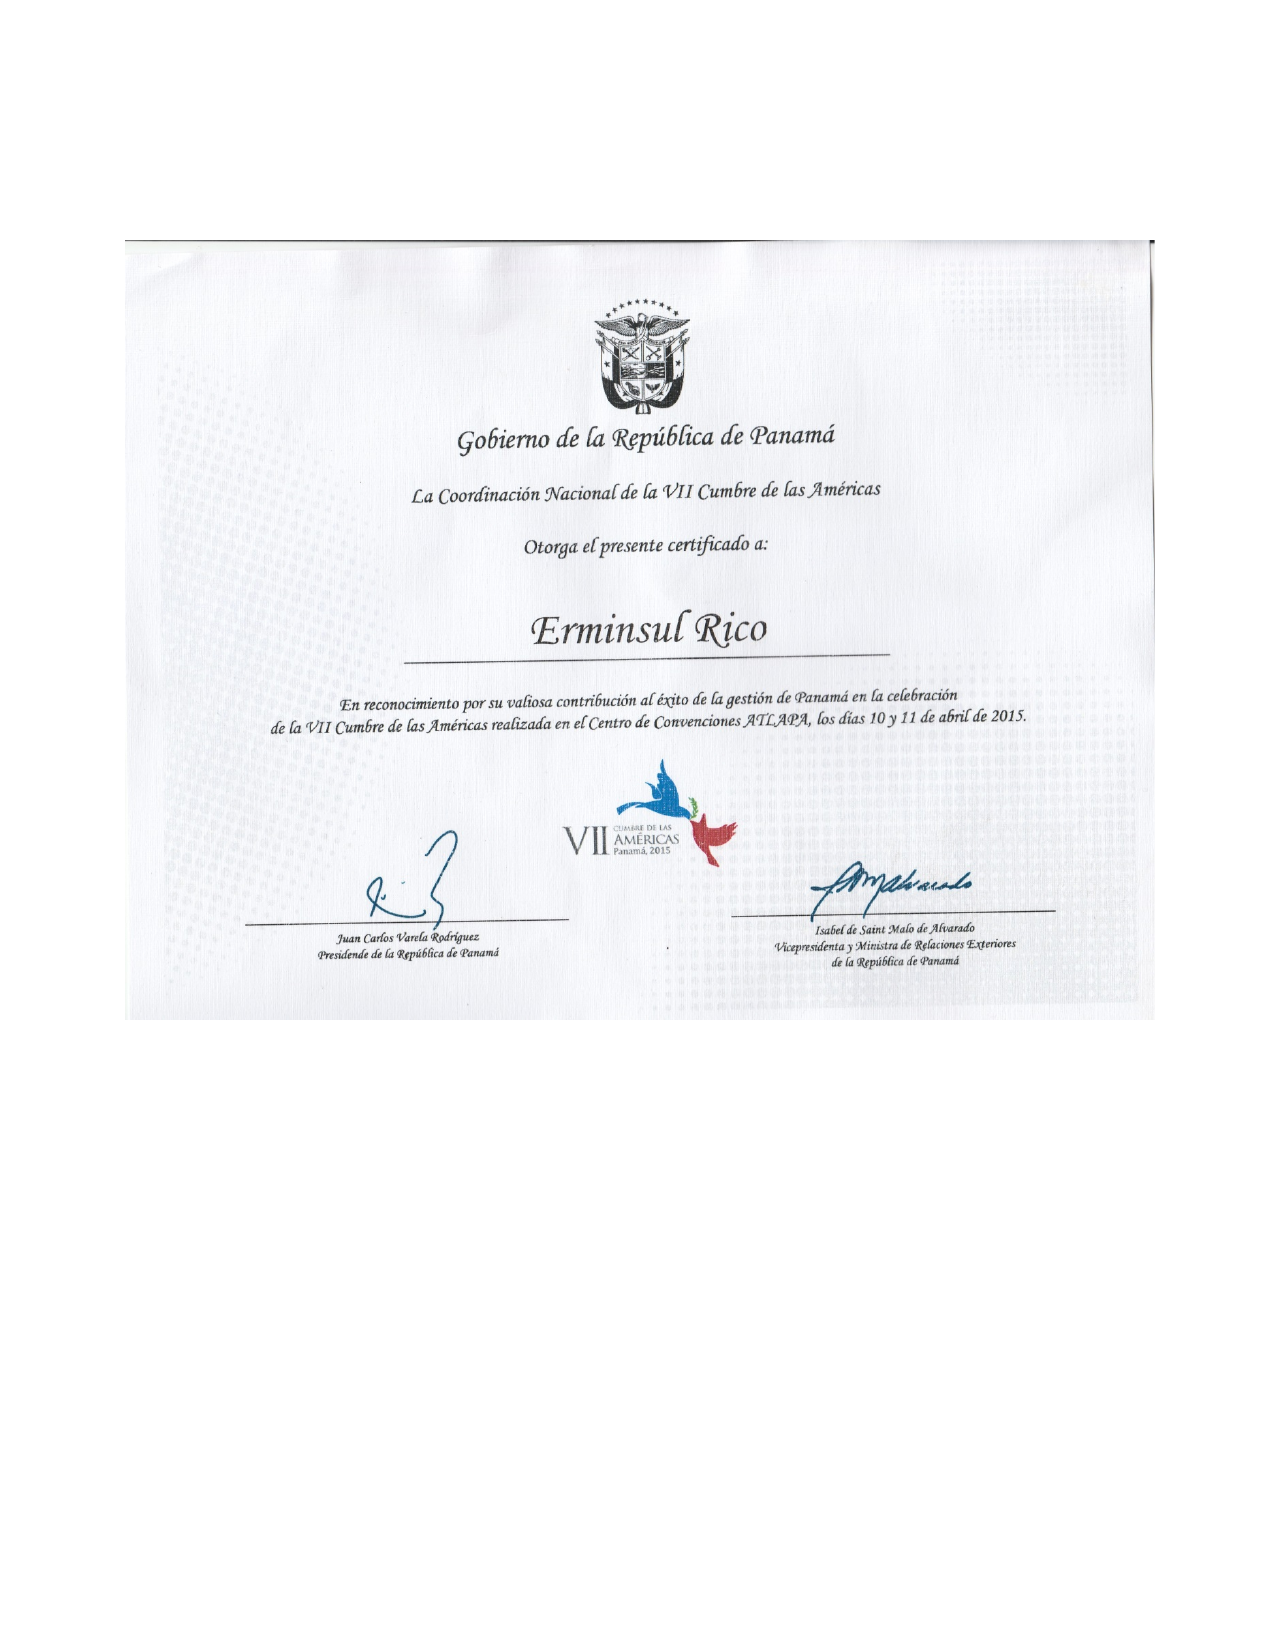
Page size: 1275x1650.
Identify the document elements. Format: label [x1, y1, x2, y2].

picture [125, 240, 1155, 1020]
